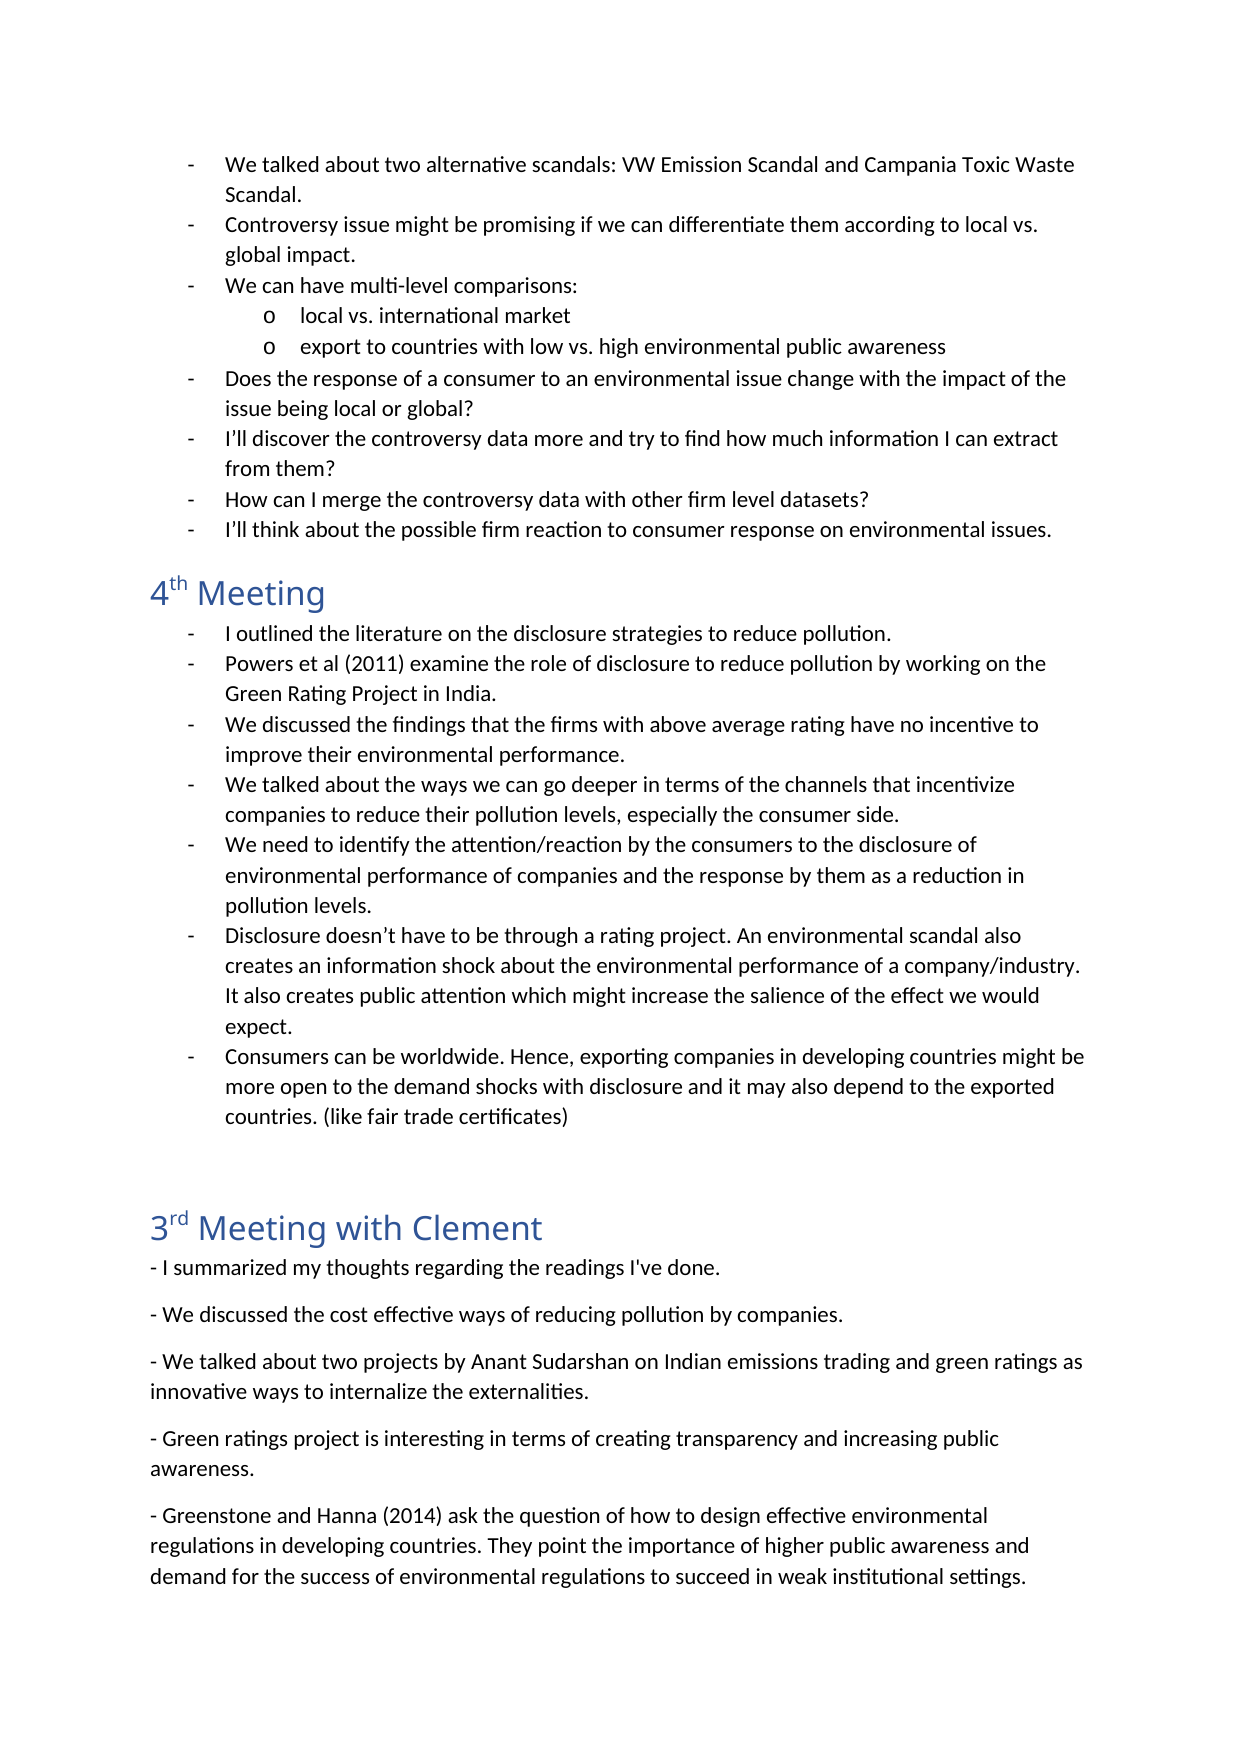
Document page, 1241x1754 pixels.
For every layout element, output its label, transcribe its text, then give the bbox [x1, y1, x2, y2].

list We need to identify the attention/reaction by the consumers to the disclosure of environmental performance of companies and the response by them as a reduction in pollution levels. [187, 831, 1090, 919]
list Powers et al (2011) examine the role of disclosure to reduce pollution by working on the Green Rating Project in India. [187, 649, 1090, 708]
list How can I merge the controversy data with other firm level datasets? [187, 485, 1090, 513]
list I’ll discover the controversy data more and try to find how much information I can extract from them? [187, 424, 1090, 483]
text - I summarized my thoughts regarding the readings I've done. [150, 1253, 1090, 1282]
subtitle 3rd Meeting with Clement [150, 1204, 1090, 1250]
list Consumers can be worldwide. Hence, exporting companies in developing countries might be more open to the demand shocks with disclosure and it may also depend to the exported countries. (like fair trade certificates) [187, 1042, 1090, 1131]
text - We talked about two projects by Anant Sudarshan on Indian emissions trading and green ratings as innovative ways to internalize the externalities. [150, 1347, 1090, 1406]
list local vs. international market [262, 301, 1090, 330]
subtitle 4th Meeting [150, 570, 1090, 616]
text - We discussed the cost effective ways of reducing pollution by companies. [150, 1300, 1090, 1328]
list I’ll think about the possible firm reaction to consumer response on environmental issues. [187, 515, 1090, 543]
list We talked about two alternative scandals: VW Emission Scandal and Campania Toxic Waste Scandal. [187, 150, 1090, 208]
list Does the response of a consumer to an environmental issue change with the impact of the issue being local or global? [187, 364, 1090, 422]
text - Green ratings project is interesting in terms of creating transparency and increasing public awareness. [150, 1424, 1090, 1483]
list I outlined the literature on the disclosure strategies to reduce pollution. [187, 619, 1090, 647]
list Disclosure doesn’t have to be through a rating project. An environmental scandal also creates an information shock about the environmental performance of a company/industry. It also creates public attention which might increase the salience of the effect we would expect. [187, 921, 1090, 1040]
list Controversy issue might be promising if we can differentiate them according to local vs. global impact. [187, 210, 1090, 269]
text - Greenstone and Hanna (2014) ask the question of how to design effective environmental regulations in developing countries. They point the importance of higher public awareness and demand for the success of environmental regulations to succeed in weak institutional settings. [150, 1501, 1090, 1590]
list We talked about the ways we can go deeper in terms of the channels that incentivize companies to reduce their pollution levels, especially the consumer side. [187, 770, 1090, 828]
list We discussed the findings that the firms with above average rating have no incentive to improve their environmental performance. [187, 710, 1090, 768]
list We can have multi-level comparisons: [187, 271, 1090, 299]
list export to countries with low vs. high environmental public awareness [262, 332, 1090, 362]
